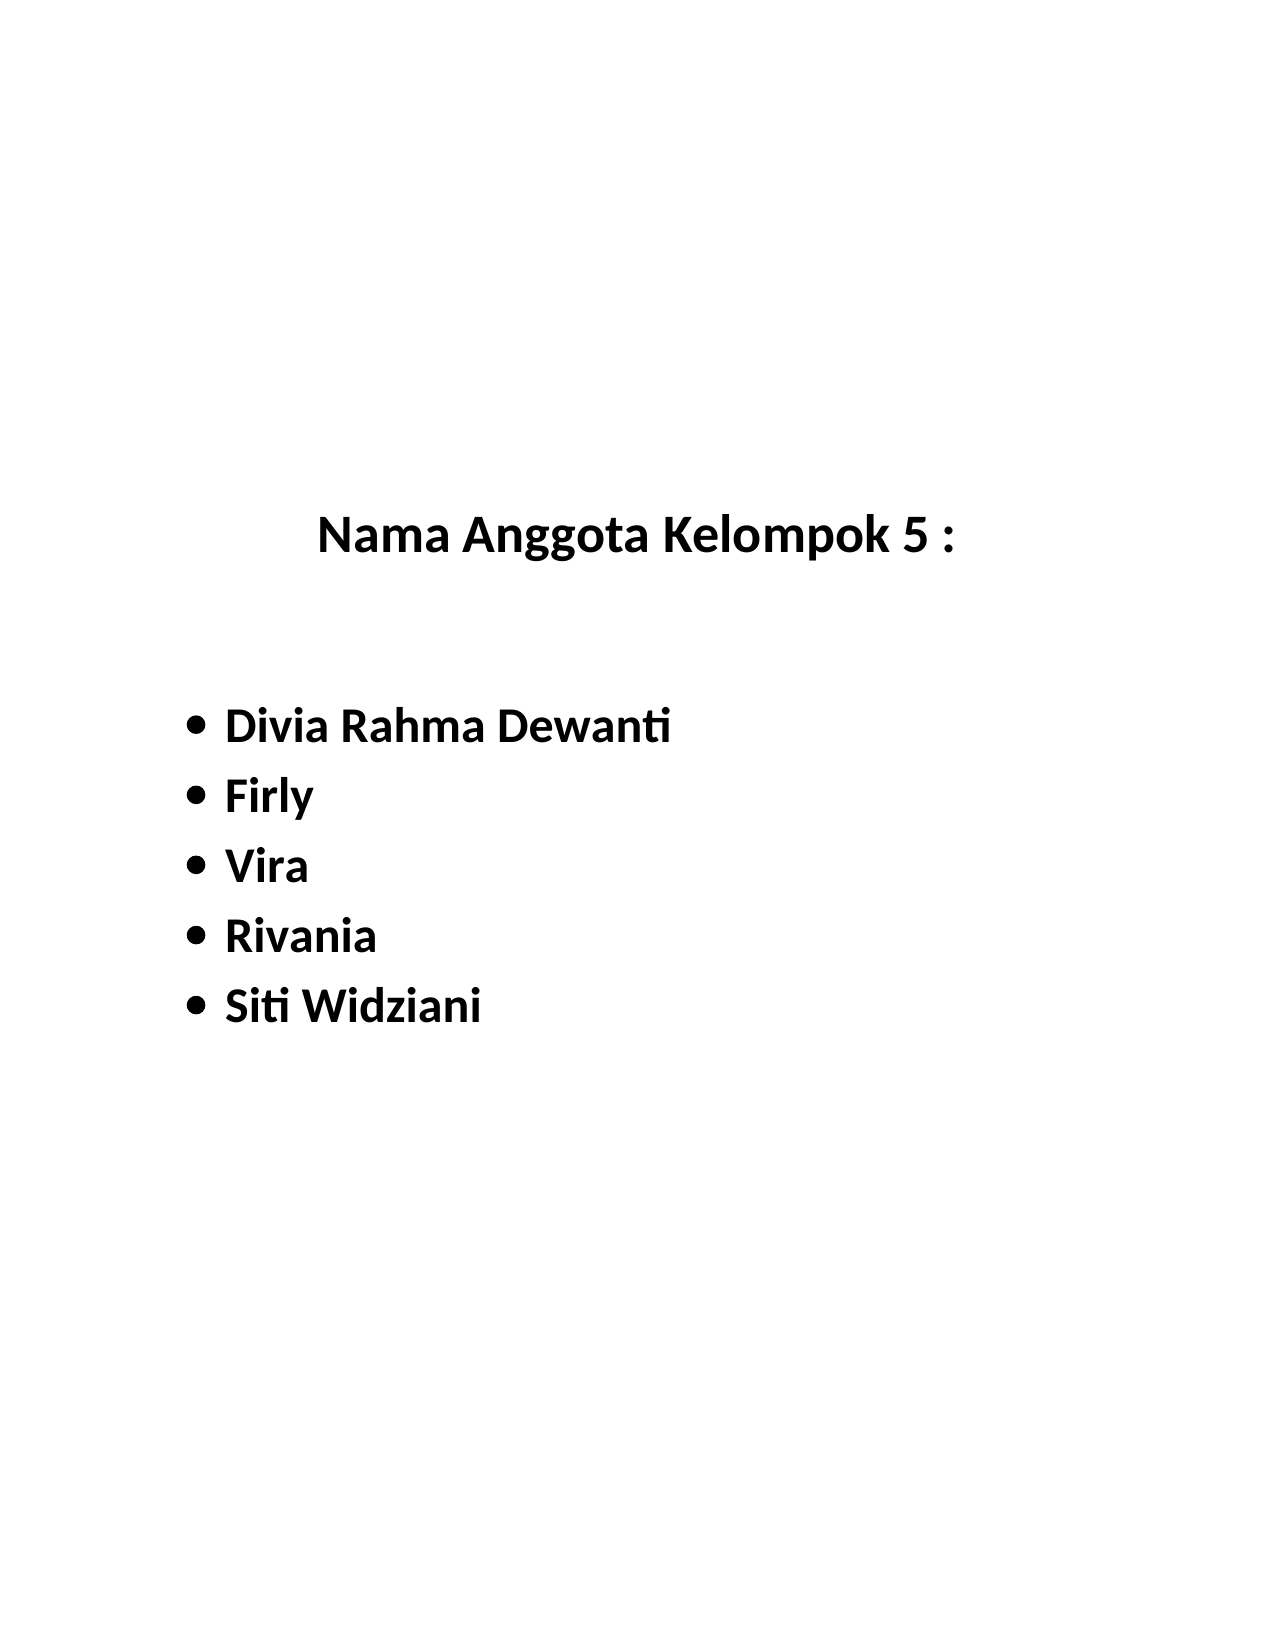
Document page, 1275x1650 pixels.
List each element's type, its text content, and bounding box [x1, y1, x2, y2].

list Rivania [187, 904, 1125, 965]
list Divia Rahma Dewanti [187, 694, 1125, 755]
text Nama Anggota Kelompok 5 : [150, 500, 1125, 566]
list Siti Widziani [187, 974, 1125, 1035]
list Vira [187, 834, 1125, 895]
list Firly [187, 764, 1125, 825]
